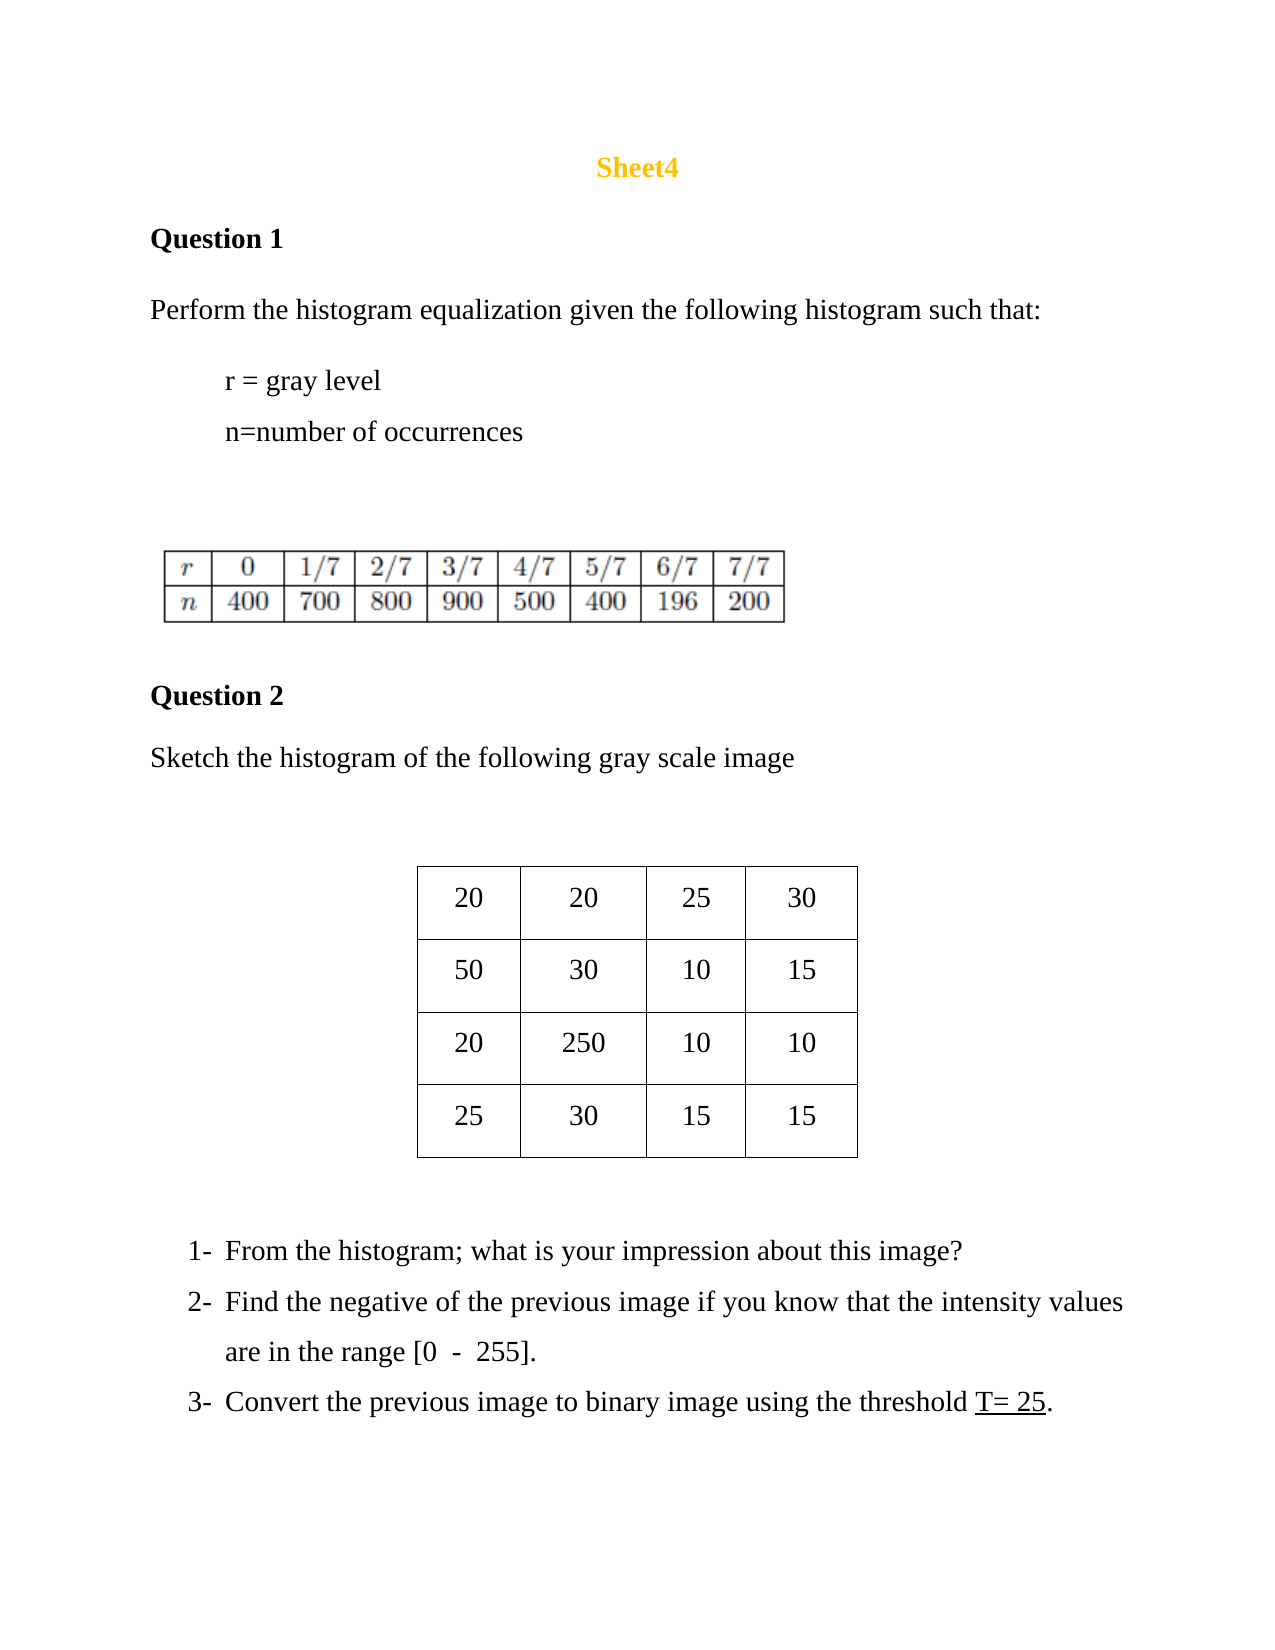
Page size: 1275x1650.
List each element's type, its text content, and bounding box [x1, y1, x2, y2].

list r = gray level [225, 363, 1125, 397]
table_header 20 [521, 867, 646, 939]
list Convert the previous image to binary image using the threshold T= 25. [187, 1384, 1125, 1418]
table_header 20 [418, 867, 520, 939]
table_cell 25 [418, 1085, 520, 1157]
table_cell 30 [521, 940, 646, 1012]
table_cell 250 [521, 1013, 646, 1084]
list Find the negative of the previous image if you know that the intensity values are in the range [0 - 255]. [187, 1284, 1125, 1368]
table_cell 50 [418, 940, 520, 1012]
text Question 1 [150, 221, 1125, 255]
table_header 25 [647, 867, 745, 939]
table_header 30 [746, 867, 857, 939]
text Perform the histogram equalization given the following histogram such that: [150, 292, 1125, 326]
list n=number of occurrences [225, 414, 1125, 447]
table_cell 15 [647, 1085, 745, 1157]
list From the histogram; what is your impression about this image? [187, 1233, 1125, 1267]
table_cell 15 [746, 940, 857, 1012]
table_cell 10 [647, 1013, 745, 1084]
table_cell 30 [521, 1085, 646, 1157]
table_cell 20 [418, 1013, 520, 1084]
text Sketch the histogram of the following gray scale image [150, 741, 1125, 774]
text Sheet4 [150, 150, 1125, 183]
table_cell 15 [746, 1085, 857, 1157]
table_cell 10 [647, 940, 745, 1012]
table_cell 10 [746, 1013, 857, 1084]
text Question 2 [150, 678, 1125, 711]
